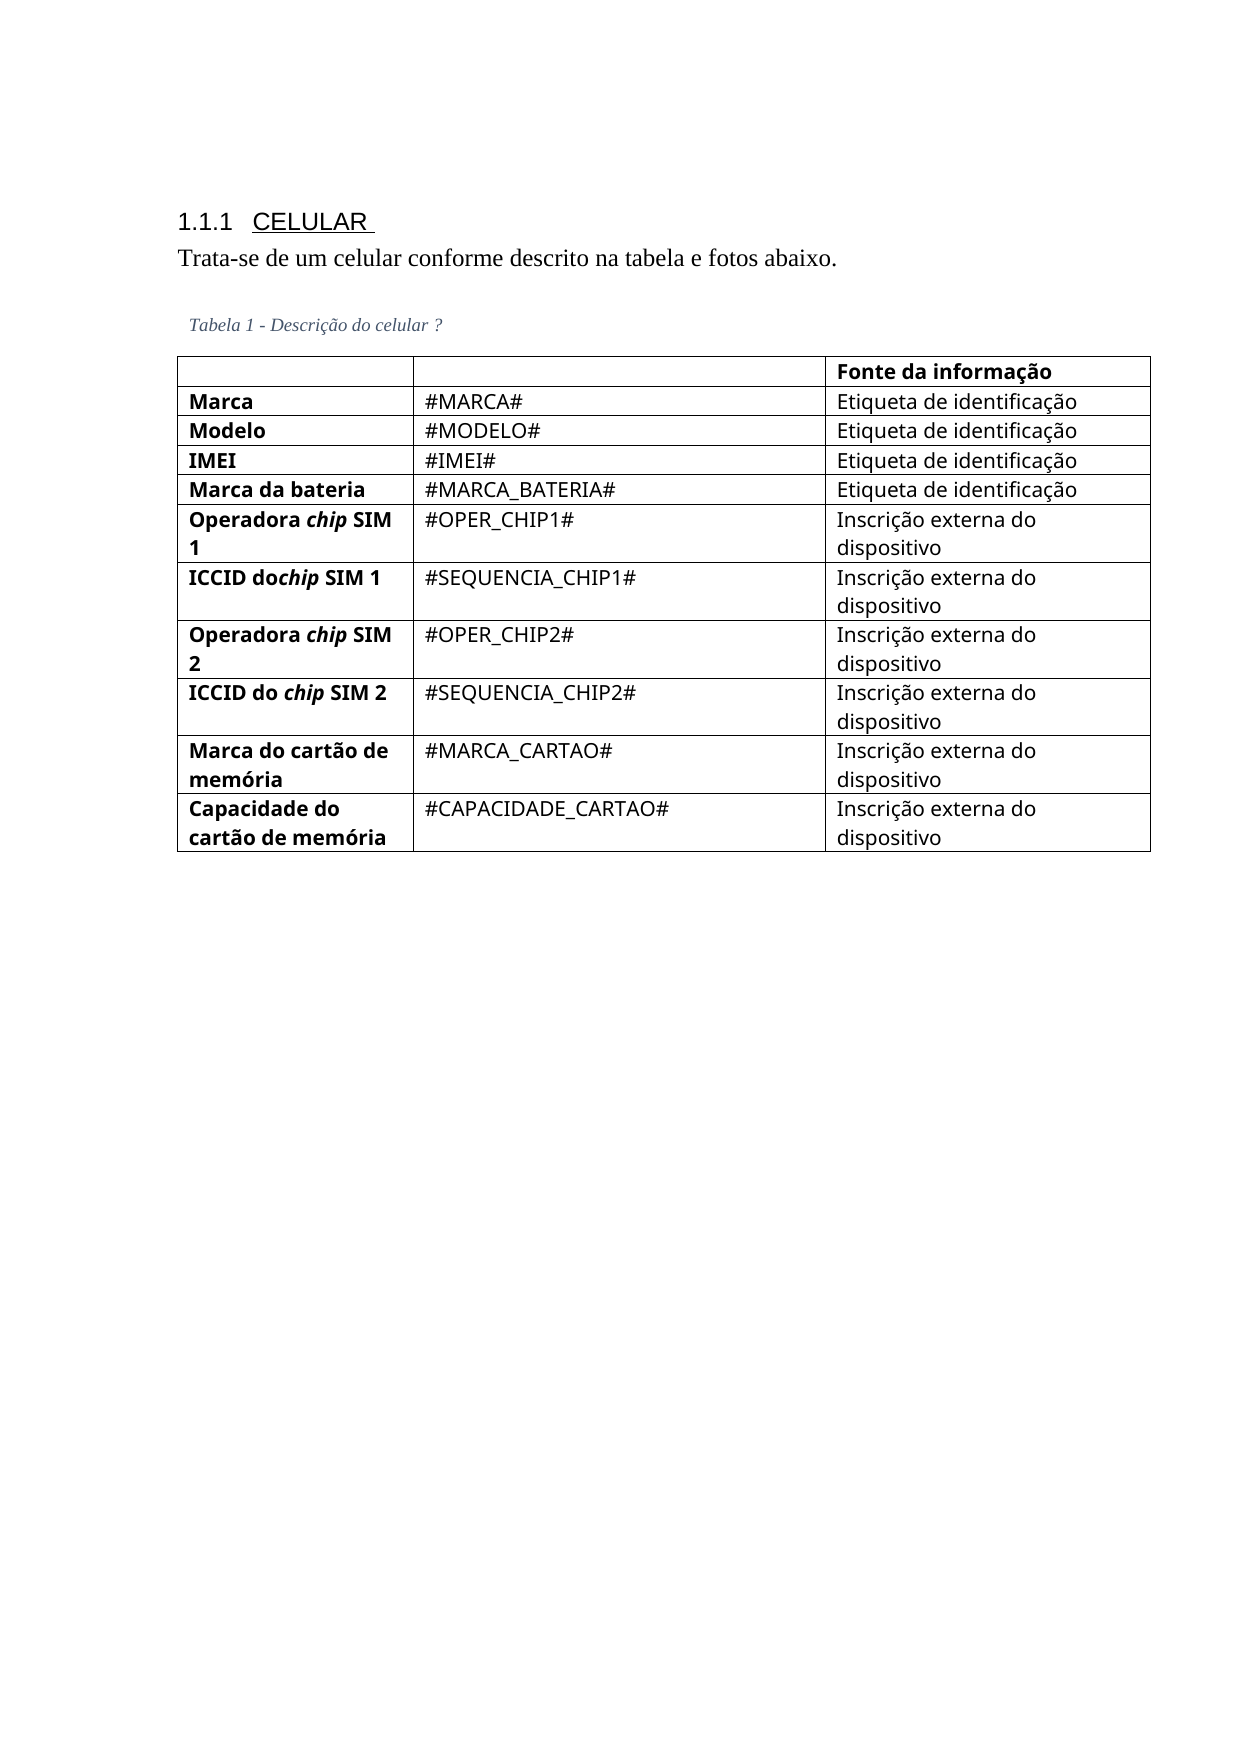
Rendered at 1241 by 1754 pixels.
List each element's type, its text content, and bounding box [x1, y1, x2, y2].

table_cell #SEQUENCIA_CHIP1# [414, 563, 825, 619]
table_cell ICCID dochip SIM 1 [178, 563, 413, 619]
table_cell Inscrição externa do dispositivo [826, 563, 1150, 619]
table_cell Etiqueta de identificação [826, 387, 1150, 415]
table_cell Inscrição externa do dispositivo [826, 505, 1150, 562]
table_cell Inscrição externa do dispositivo [826, 621, 1150, 677]
table_cell Modelo [178, 416, 413, 445]
table_cell #MODELO# [414, 416, 825, 445]
table_cell Marca da bateria [178, 475, 413, 504]
table_cell [178, 357, 413, 386]
table_cell Fonte da informação [826, 357, 1150, 386]
table_cell Capacidade do cartão de memória [178, 794, 413, 851]
table_cell Etiqueta de identificação [826, 475, 1150, 504]
table_cell #OPER_CHIP2# [414, 621, 825, 677]
table_cell Inscrição externa do dispositivo [826, 794, 1150, 851]
table_cell Inscrição externa do dispositivo [826, 679, 1150, 735]
text Trata-se de um celular conforme descrito na tabela e fotos abaixo. [177, 243, 1152, 271]
table_cell Inscrição externa do dispositivo [826, 736, 1150, 793]
table_cell #CAPACIDADE_CARTAO# [414, 794, 825, 851]
table_cell ICCID do chip SIM 2 [178, 679, 413, 735]
table_cell Etiqueta de identificação [826, 416, 1150, 445]
subtitle CELULAR [177, 207, 1152, 236]
table_cell #MARCA_CARTAO# [414, 736, 825, 793]
table_cell #SEQUENCIA_CHIP2# [414, 679, 825, 735]
table_cell Etiqueta de identificação [826, 446, 1150, 474]
table_cell Marca [178, 387, 413, 415]
table_cell #MARCA# [414, 387, 825, 415]
table_cell Operadora chip SIM 2 [178, 621, 413, 677]
table_cell Operadora chip SIM 1 [178, 505, 413, 562]
table_cell #MARCA_BATERIA# [414, 475, 825, 504]
table_cell IMEI [178, 446, 413, 474]
table_cell Marca do cartão de memória [178, 736, 413, 793]
table_cell #OPER_CHIP1# [414, 505, 825, 562]
table_cell #IMEI# [414, 446, 825, 474]
table_cell [414, 357, 825, 386]
